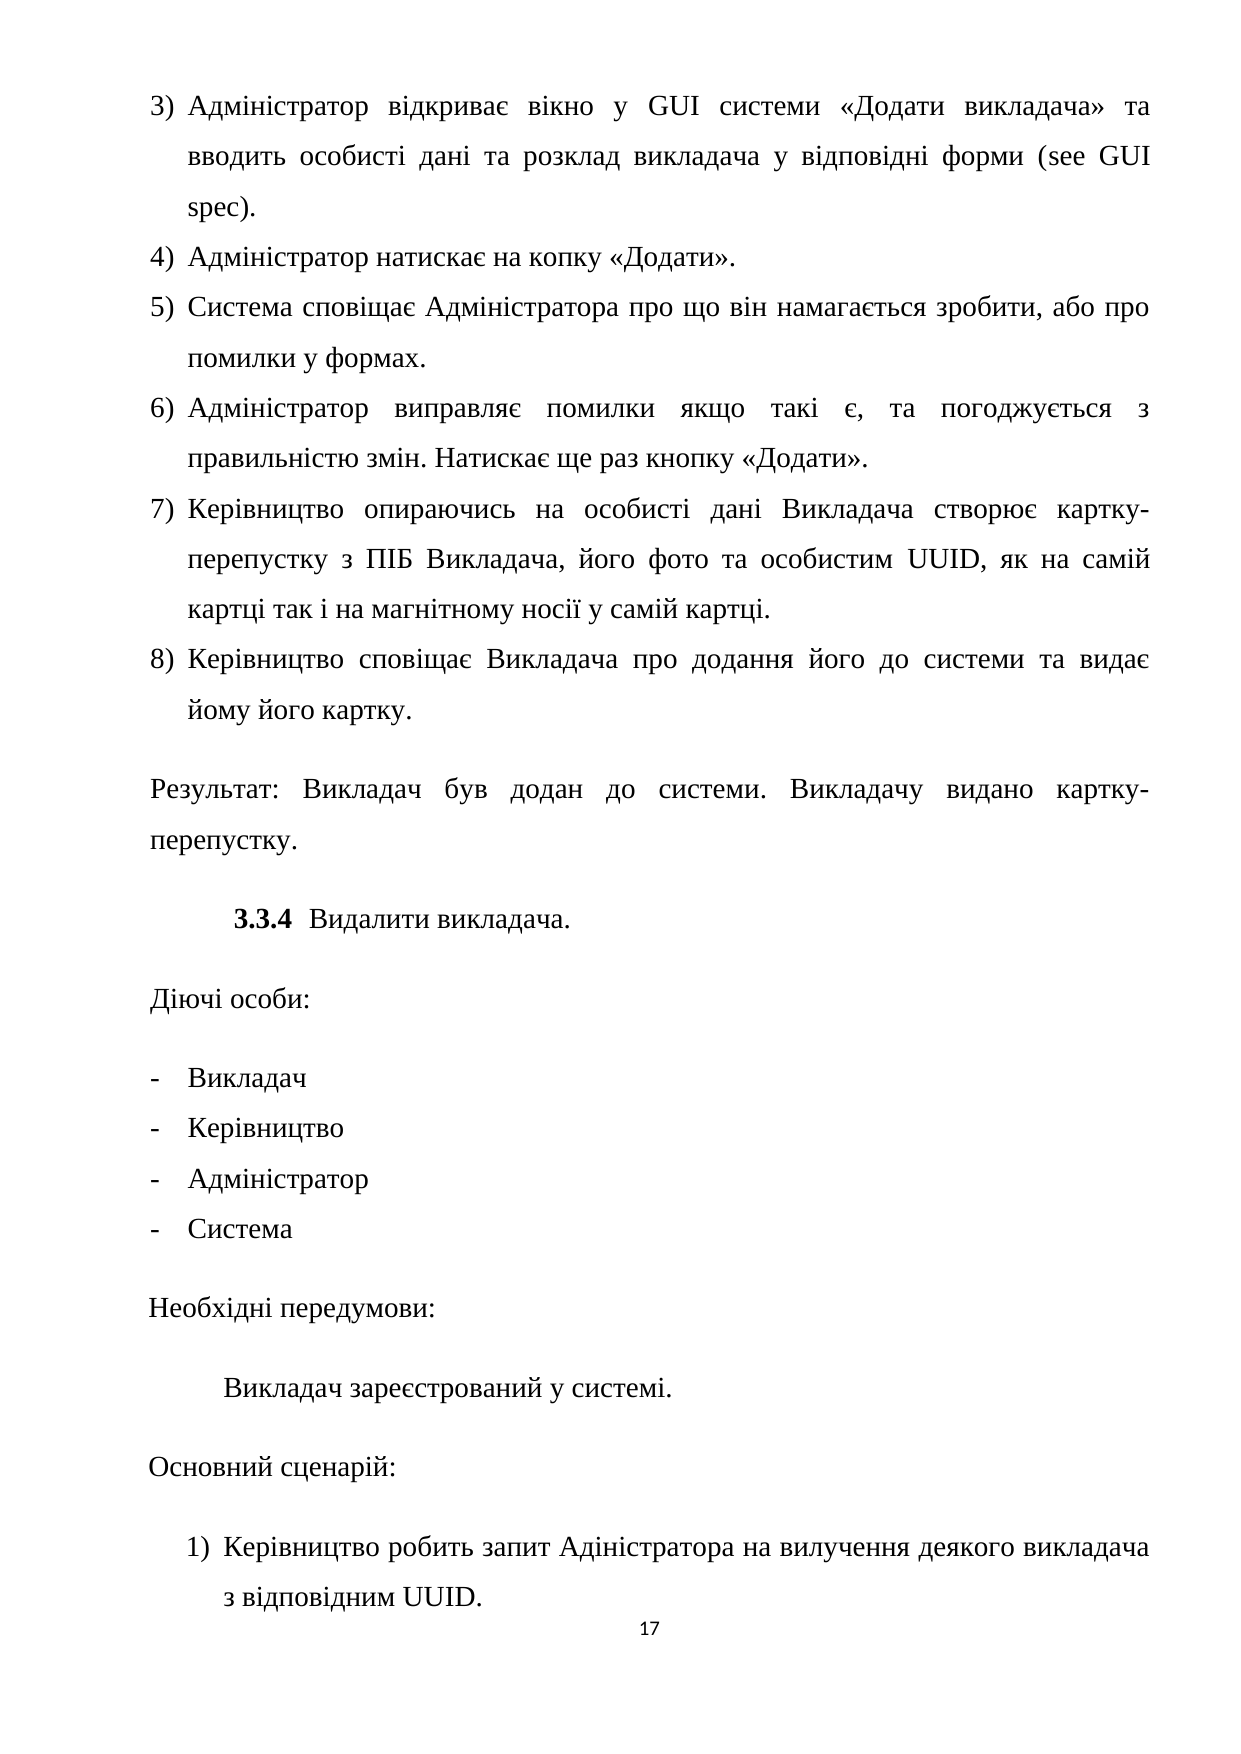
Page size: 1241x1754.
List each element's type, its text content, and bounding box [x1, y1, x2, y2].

list Адміністратор відкриває вікно у GUI системи «Додати викладача» та вводить особисті дані та розклад викладача у відповідні форми (see GUI spec). [150, 88, 1151, 222]
text Необхідні передумови: [148, 1291, 1151, 1324]
list Видалити викладача. [233, 901, 1151, 935]
text Результат: Викладач був додан до системи. Викладачу видано картку-перепустку. [150, 771, 1151, 855]
text Діючі особи: [150, 981, 1151, 1014]
list Керівництво робить запит Адіністратора на вилучення деякого викладача з відповідним UUID. [186, 1529, 1151, 1613]
list Керівництво опираючись на особисті дані Викладача створює картку-перепустку з ПІБ Викладача, його фото та особистим UUID, як на самій картці так і на магнітному носії у самій картці. [150, 491, 1151, 625]
list Викладач [150, 1060, 1151, 1094]
text Викладач зареєстрований у системі. [148, 1370, 1151, 1404]
list Система сповіщає Адміністратора про що він намагається зробити, або про помилки у формах. [150, 289, 1151, 373]
list Адміністратор натискає на копку «Додати». [150, 239, 1151, 273]
text Основний сценарій: [148, 1449, 1151, 1483]
list Адміністратор виправляє помилки якщо такі є, та погоджується з правильністю змін. Натискає ще раз кнопку «Додати». [150, 390, 1151, 474]
list Керівництво сповіщає Викладача про додання його до системи та видає йому його картку. [150, 642, 1151, 726]
list Керівництво [150, 1111, 1151, 1144]
list Система [150, 1211, 1151, 1245]
list Адміністратор [150, 1161, 1151, 1194]
